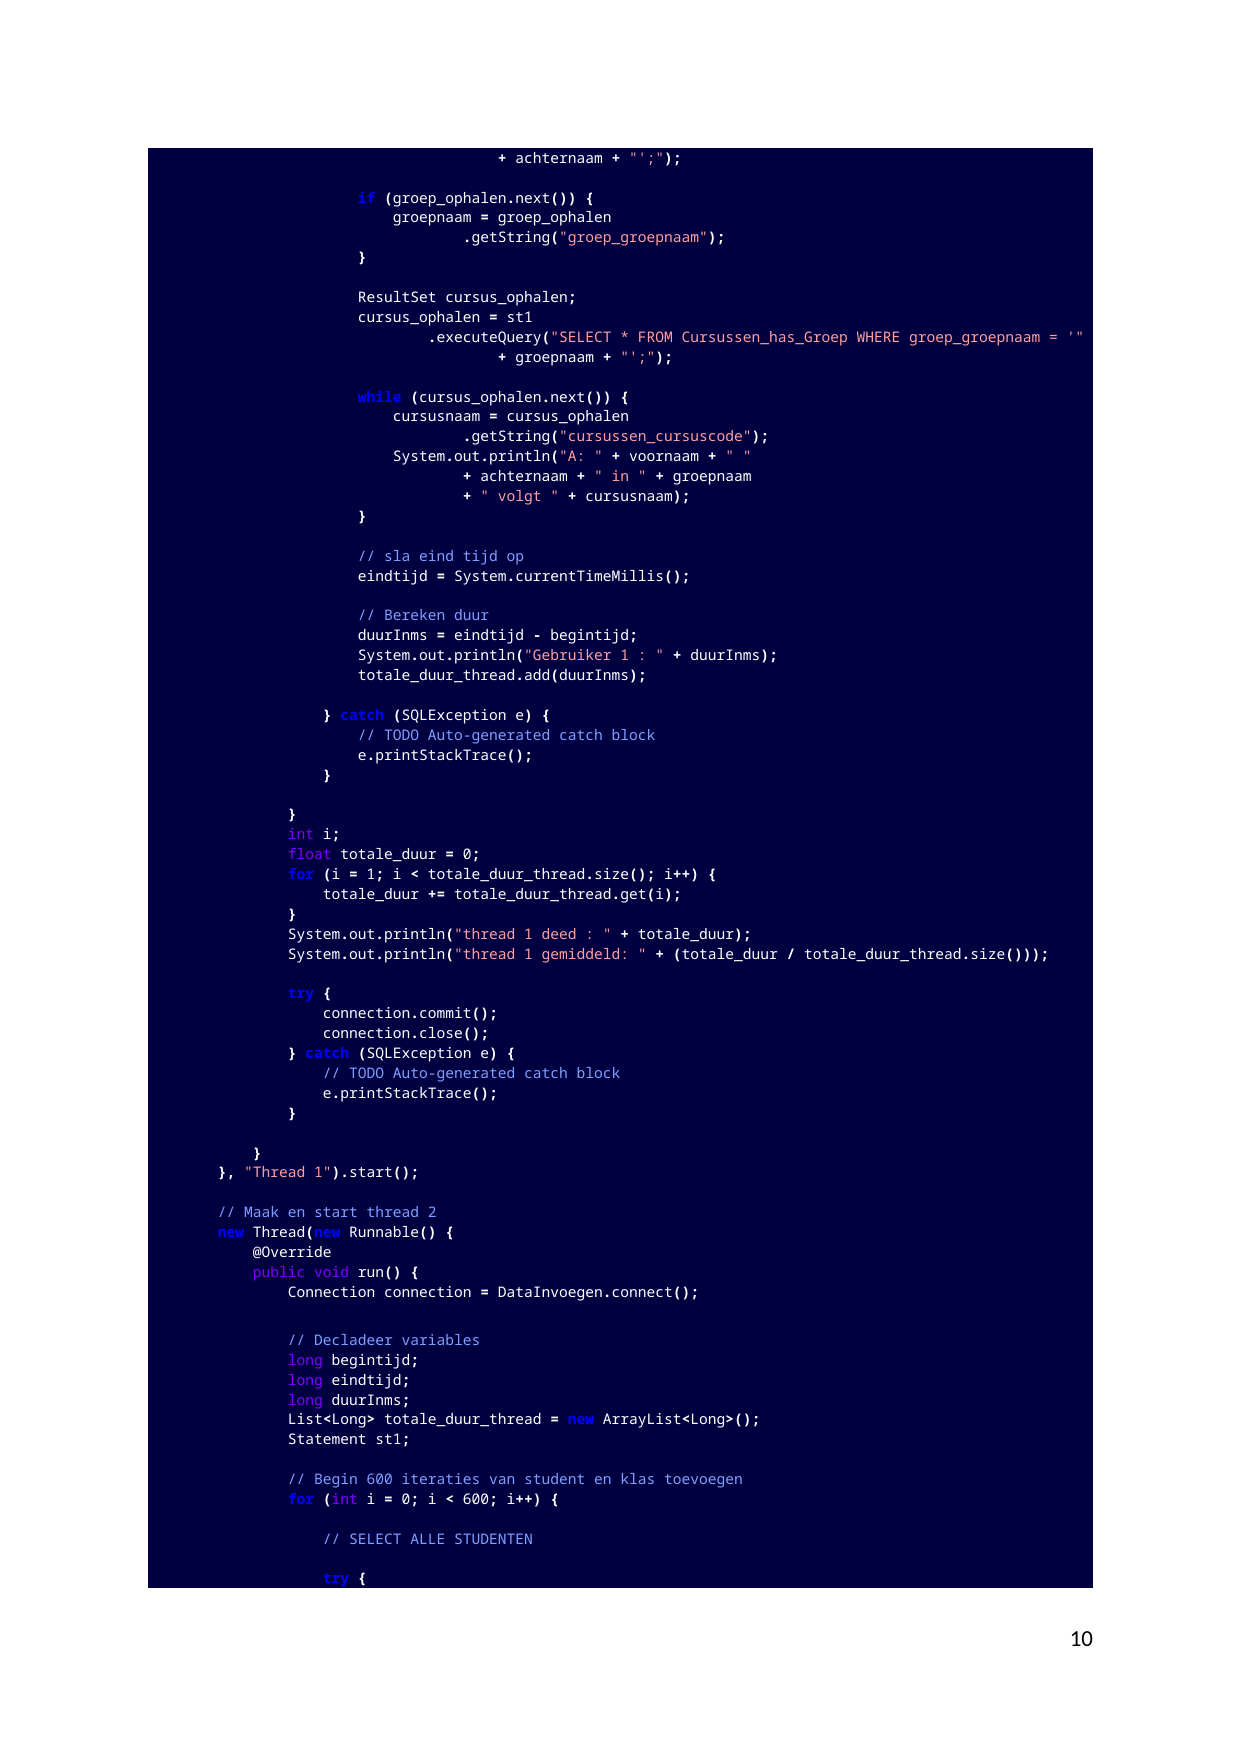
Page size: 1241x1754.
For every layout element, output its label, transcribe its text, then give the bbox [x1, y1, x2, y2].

text float totale_duur = 0; [148, 844, 1093, 864]
text System.out.println("A: " + voornaam + " " [148, 446, 1093, 466]
text e.printStackTrace(); [148, 744, 1093, 764]
text // Decladeer variables [148, 1329, 1093, 1349]
text try { [148, 1568, 1093, 1588]
text Statement st1; [148, 1429, 1093, 1449]
text @Override [148, 1242, 1093, 1262]
text long begintijd; [148, 1349, 1093, 1369]
text System.out.println("Gebruiker 1 : " + duurInms); [148, 645, 1093, 665]
text } catch (SQLException e) { [148, 1043, 1093, 1063]
text } [148, 904, 1093, 923]
text ResultSet cursus_ophalen; [148, 287, 1093, 307]
text List<Long> totale_duur_thread = new ArrayList<Long>(); [148, 1409, 1093, 1429]
text new Thread(new Runnable() { [148, 1222, 1093, 1242]
text // Bereken duur [148, 605, 1093, 625]
text // TODO Auto-generated catch block [148, 1063, 1093, 1083]
text long duurInms; [148, 1389, 1093, 1409]
text connection.close(); [148, 1023, 1093, 1043]
text cursusnaam = cursus_ophalen [148, 406, 1093, 426]
text e.printStackTrace(); [148, 1083, 1093, 1103]
text eindtijd = System.currentTimeMillis(); [148, 565, 1093, 585]
text System.out.println("thread 1 gemiddeld: " + (totale_duur / totale_duur_thread.size())); [148, 943, 1093, 963]
text for (int i = 0; i < 600; i++) { [148, 1489, 1093, 1509]
text // SELECT ALLE STUDENTEN [148, 1528, 1093, 1548]
text System.out.println("thread 1 deed : " + totale_duur); [148, 923, 1093, 943]
text // TODO Auto-generated catch block [148, 724, 1093, 744]
text .getString("groep_groepnaam"); [148, 227, 1093, 247]
text int i; [148, 824, 1093, 844]
text long eindtijd; [148, 1369, 1093, 1389]
text } [148, 247, 1093, 267]
text // Maak en start thread 2 [148, 1202, 1093, 1222]
text cursus_ophalen = st1 [148, 307, 1093, 327]
text + " volgt " + cursusnaam); [148, 486, 1093, 506]
text + groepnaam + "';"); [148, 347, 1093, 366]
text // Begin 600 iteraties van student en klas toevoegen [148, 1469, 1093, 1489]
text Connection connection = DataInvoegen.connect(); [148, 1282, 1093, 1302]
text duurInms = eindtijd - begintijd; [148, 625, 1093, 645]
text }, "Thread 1").start(); [148, 1162, 1093, 1182]
text } [148, 506, 1093, 526]
text } [148, 1103, 1093, 1122]
text } [148, 804, 1093, 824]
text connection.commit(); [148, 1003, 1093, 1023]
text } catch (SQLException e) { [148, 705, 1093, 724]
text + achternaam + "';"); [148, 148, 1093, 167]
text try { [148, 983, 1093, 1003]
text // sla eind tijd op [148, 546, 1093, 565]
text if (groep_ophalen.next()) { [148, 187, 1093, 207]
text while (cursus_ophalen.next()) { [148, 386, 1093, 406]
text .getString("cursussen_cursuscode"); [148, 426, 1093, 446]
text totale_duur_thread.add(duurInms); [148, 665, 1093, 685]
text } [148, 764, 1093, 784]
text .executeQuery("SELECT * FROM Cursussen_has_Groep WHERE groep_groepnaam = '" [148, 327, 1093, 347]
text for (i = 1; i < totale_duur_thread.size(); i++) { [148, 864, 1093, 884]
text } [148, 1142, 1093, 1162]
text totale_duur += totale_duur_thread.get(i); [148, 884, 1093, 904]
text public void run() { [148, 1262, 1093, 1282]
text groepnaam = groep_ophalen [148, 207, 1093, 227]
text + achternaam + " in " + groepnaam [148, 466, 1093, 486]
